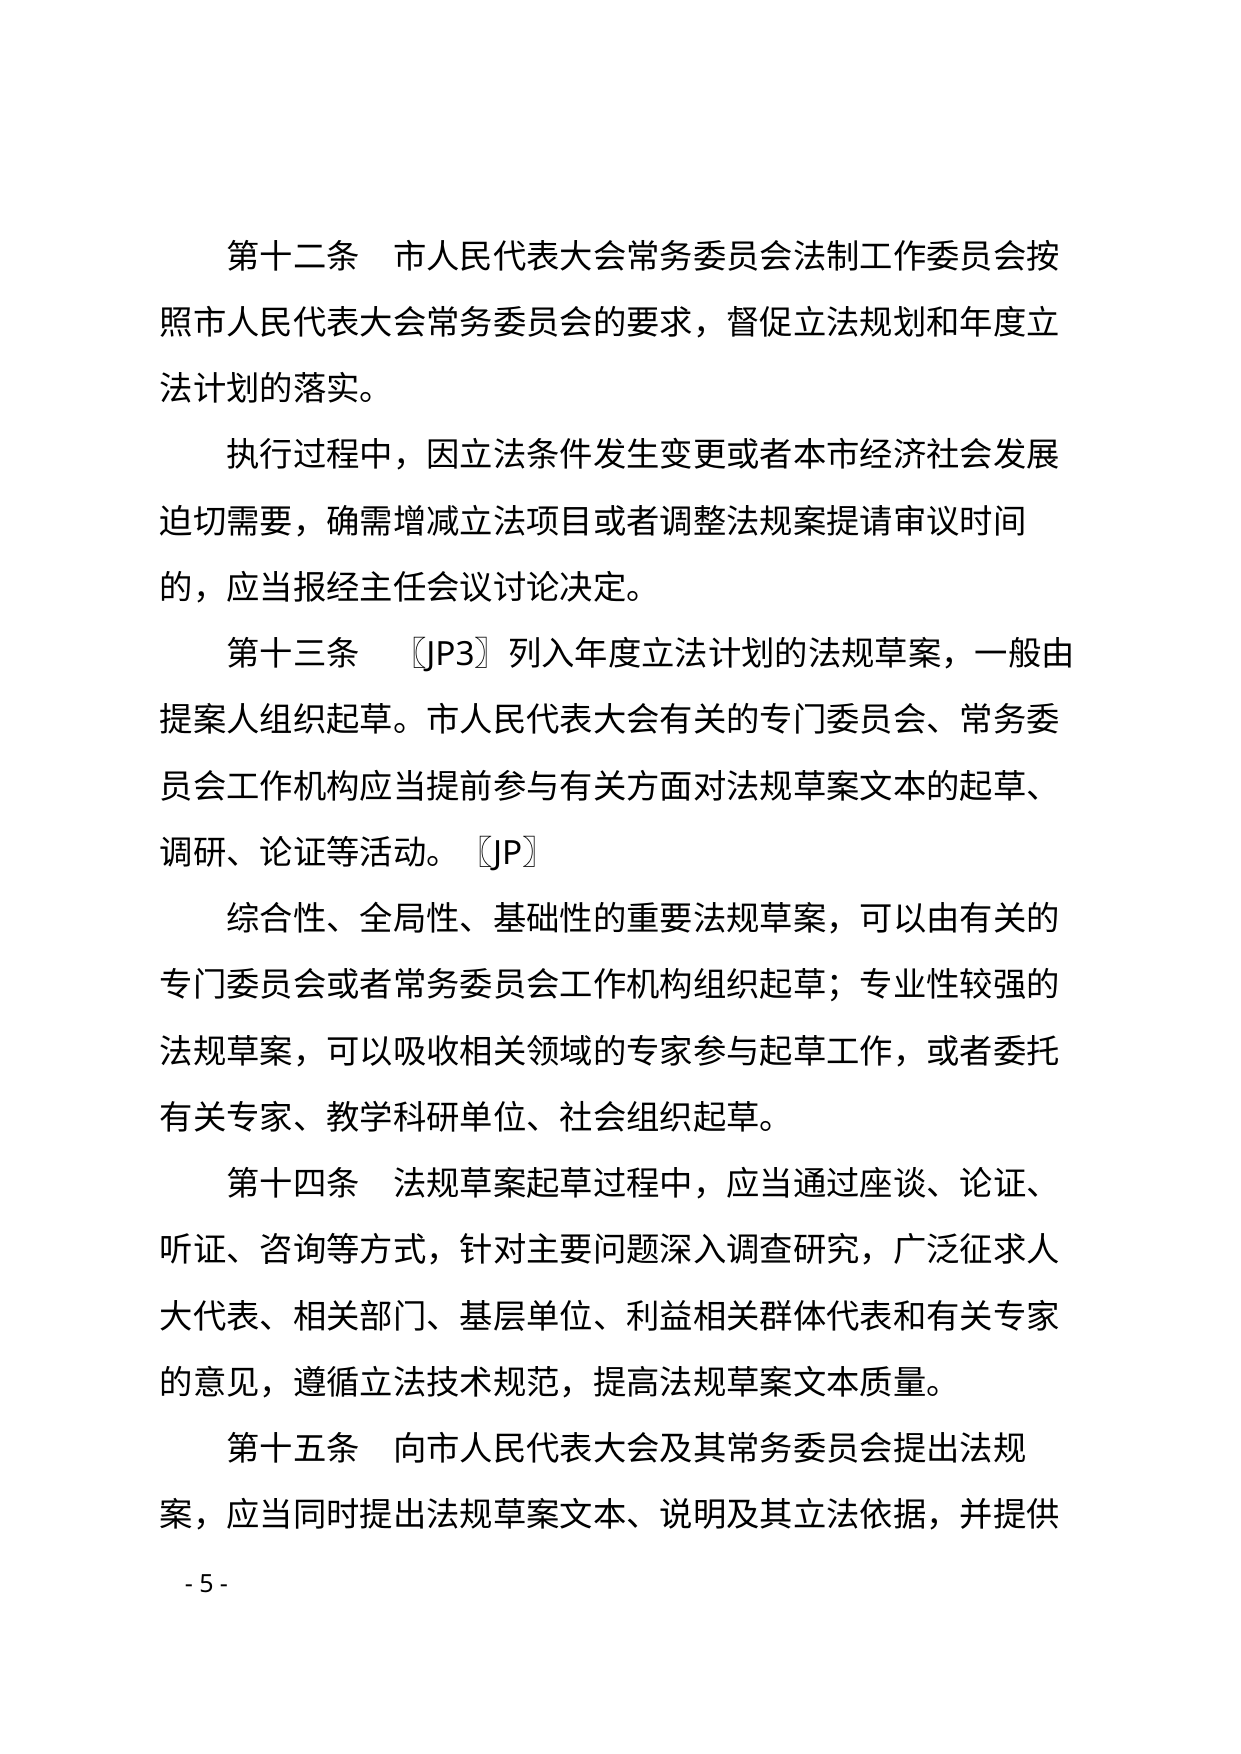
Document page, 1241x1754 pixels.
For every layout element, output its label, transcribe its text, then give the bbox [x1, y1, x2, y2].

text 第十二条 市人民代表大会常务委员会法制工作委员会按照市人民代表大会常务委员会的要求，督促立法规划和年度立法计划的落实。 [159, 220, 1081, 419]
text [159, 1413, 1081, 1545]
text 综合性、全局性、基础性的重要法规草案，可以由有关的专门委员会或者常务委员会工作机构组织起草；专业性较强的法规草案，可以吸收相关领域的专家参与起草工作，或者委托有关专家、教学科研单位、社会组织起草。 [159, 883, 1081, 1148]
text 执行过程中，因立法条件发生变更或者本市经济社会发展迫切需要，确需增减立法项目或者调整法规案提请审议时间的，应当报经主任会议讨论决定。 [159, 419, 1081, 618]
text 第十三条 〖JP3〗列入年度立法计划的法规草案，一般由提案人组织起草。市人民代表大会有关的专门委员会、常务委员会工作机构应当提前参与有关方面对法规草案文本的起草、调研、论证等活动。〖JP〗 [159, 618, 1081, 883]
text 第十四条 法规草案起草过程中，应当通过座谈、论证、听证、咨询等方式，针对主要问题深入调查研究，广泛征求人大代表、相关部门、基层单位、利益相关群体代表和有关专家的意见，遵循立法技术规范，提高法规草案文本质量。 [159, 1148, 1081, 1413]
